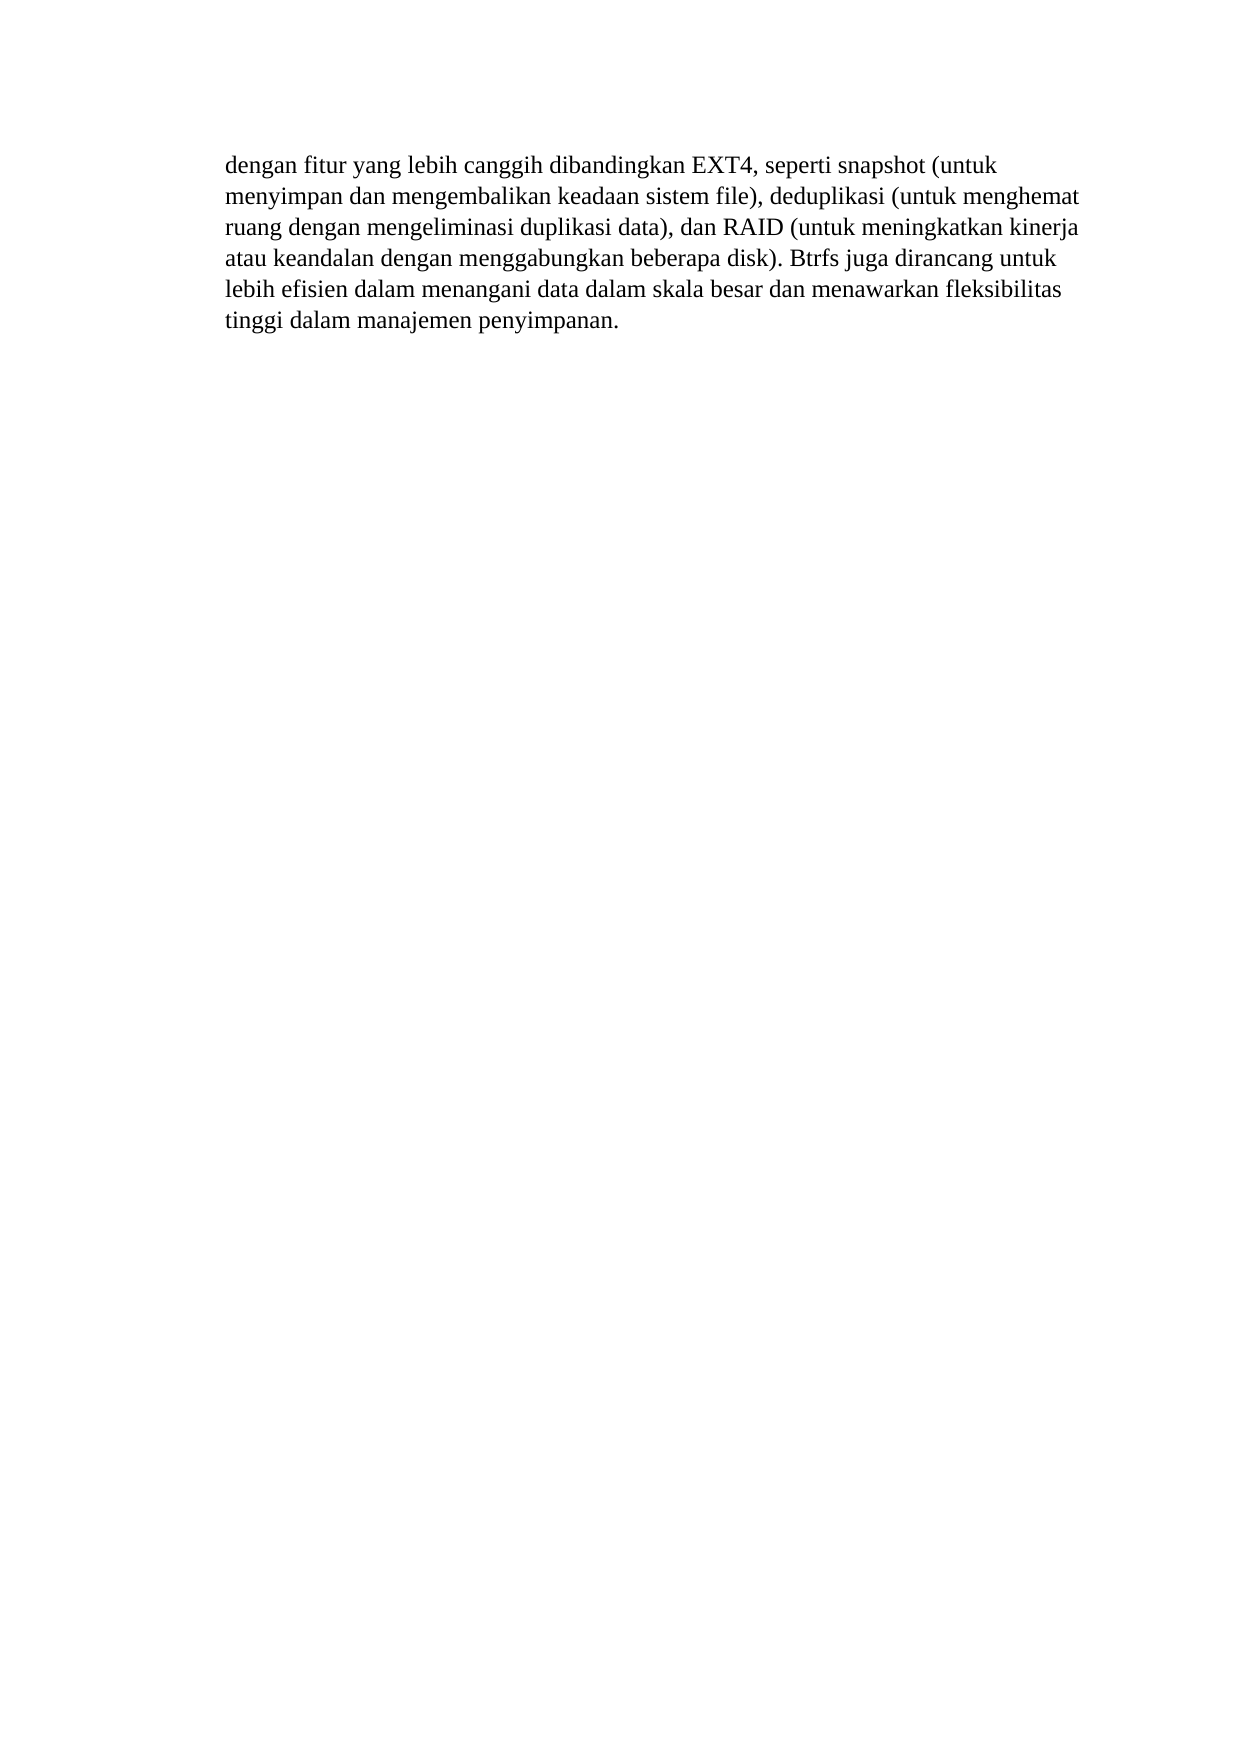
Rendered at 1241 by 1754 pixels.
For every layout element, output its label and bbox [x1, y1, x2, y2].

list [187, 150, 1090, 334]
